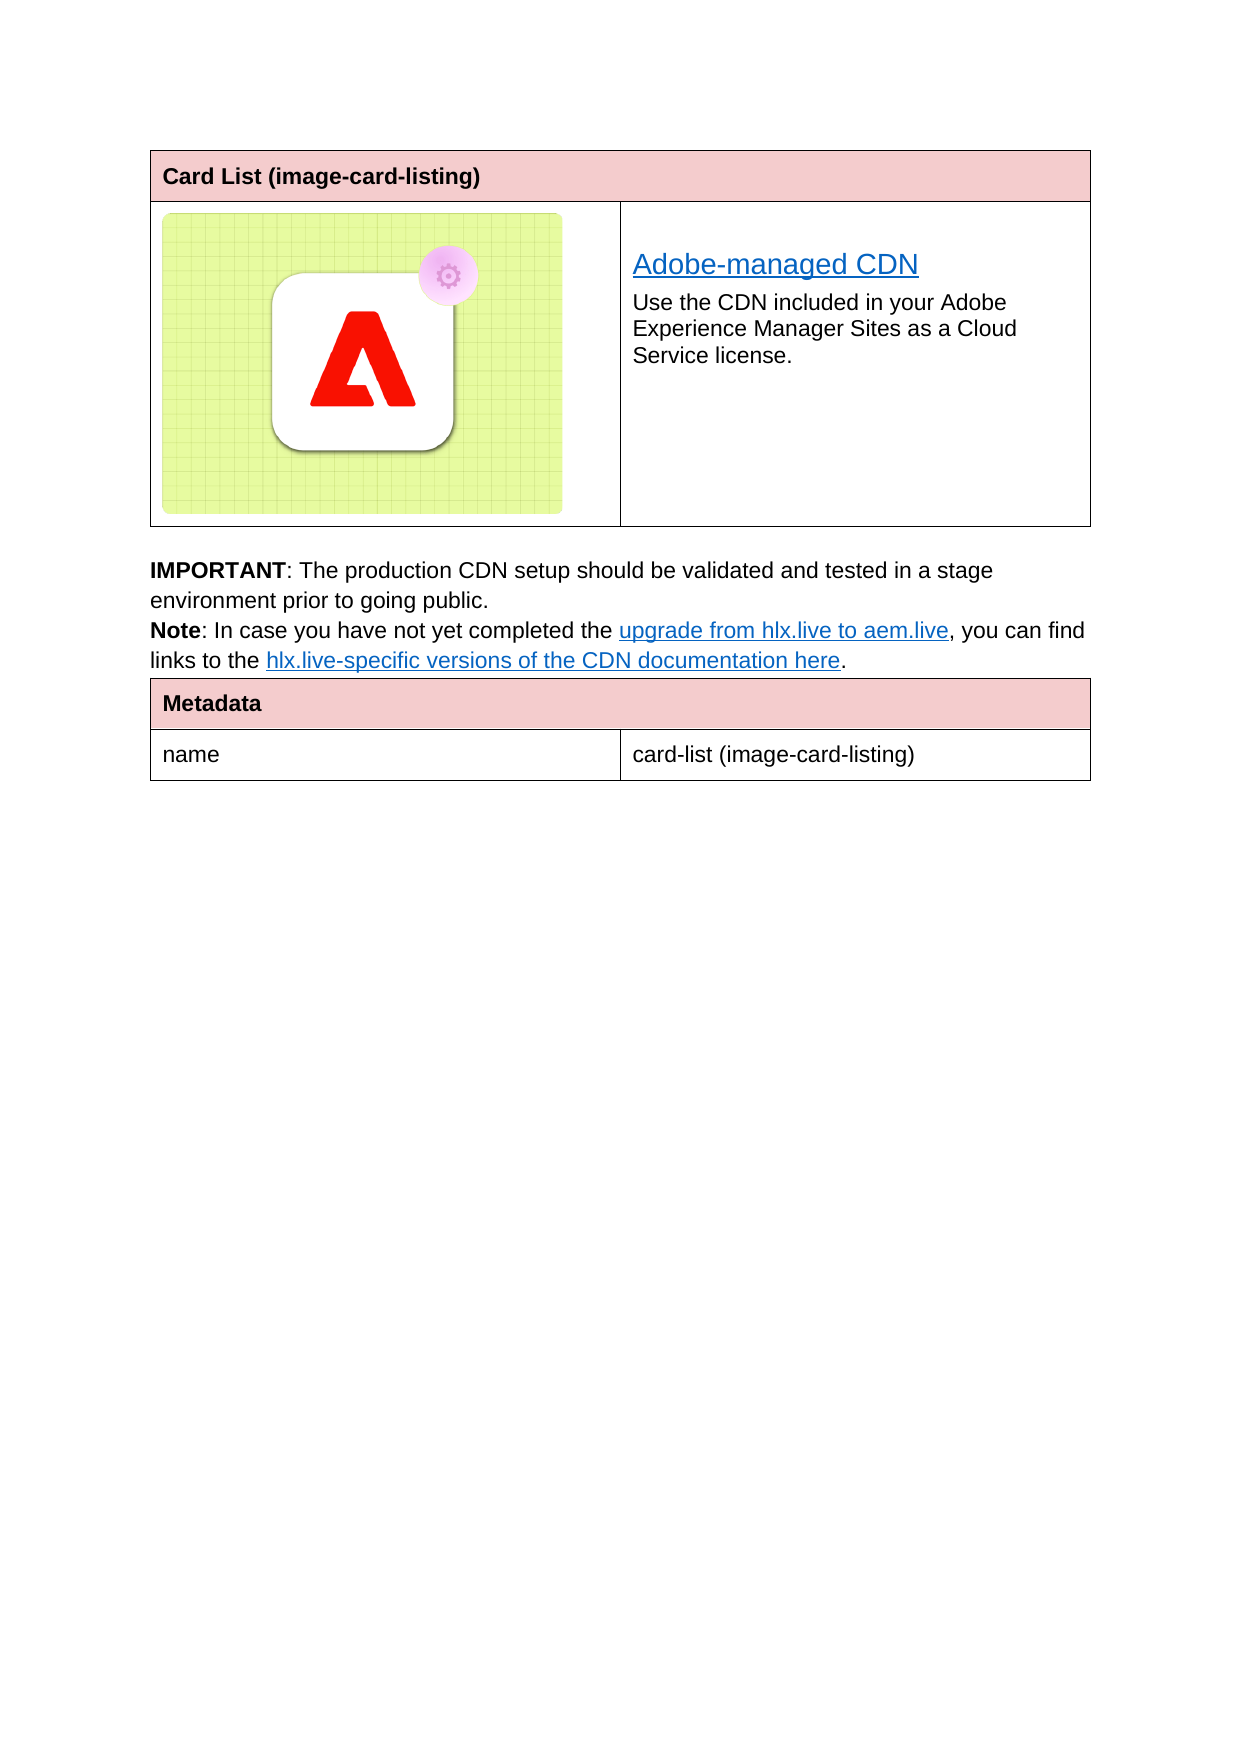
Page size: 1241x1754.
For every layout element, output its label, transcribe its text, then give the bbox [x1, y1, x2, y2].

table_cell name [151, 730, 620, 779]
table_cell card-list (image-card-listing) [621, 730, 1090, 779]
table_header Card List (image-card-listing) [151, 151, 1090, 201]
table_cell Adobe-managed CDN Use the CDN included in your Adobe Experience Manager Sites as a Cloud Service license. [621, 202, 1090, 526]
table_header Metadata [151, 679, 1090, 728]
picture [162, 213, 563, 514]
text IMPORTANT: The production CDN setup should be validated and tested in a stage environment prior to going public. [150, 557, 1090, 613]
table_cell [151, 202, 620, 526]
text Note: In case you have not yet completed the upgrade from hlx.live to aem.live, you can find links to the hlx.live-specific versions of the CDN documentation here. [150, 617, 1090, 674]
